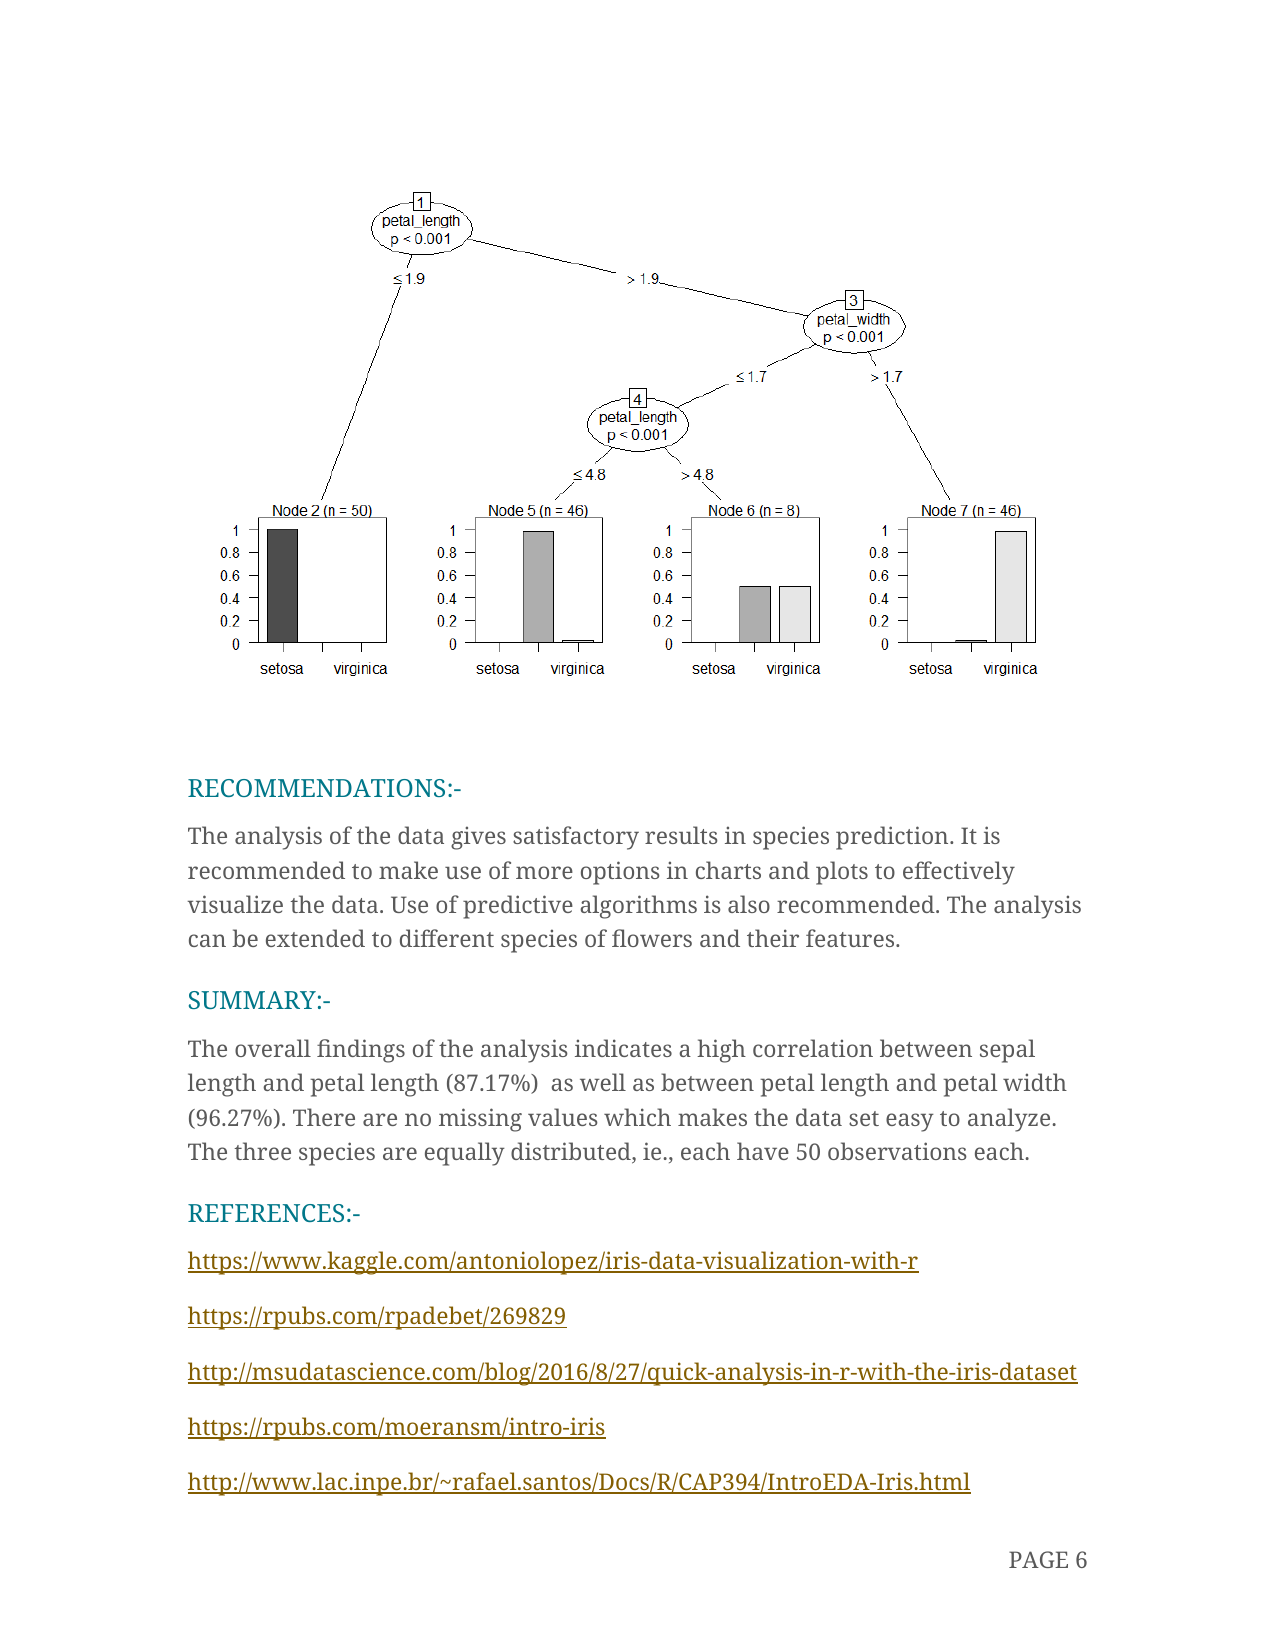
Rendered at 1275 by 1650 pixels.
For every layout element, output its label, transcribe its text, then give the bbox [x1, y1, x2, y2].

text http://www.lac.inpe.br/~rafael.santos/Docs/R/CAP394/IntroEDA-Iris.html [187, 1466, 1087, 1497]
subtitle Recommendations:- [187, 770, 1087, 804]
subtitle SUMMARY:- [187, 983, 1087, 1017]
subtitle REFERENCES:- [187, 1195, 1087, 1229]
text The overall findings of the analysis indicates a high correlation between sepal length and petal length (87.17%) as well as between petal length and petal width (96.27%). There are no missing values which makes the data set easy to analyze. The three species are equally distributed, ie., each have 50 observations each. [187, 1033, 1087, 1167]
text https://rpubs.com/rpadebet/269829 [187, 1300, 1087, 1332]
picture [187, 180, 1088, 687]
text https://rpubs.com/moeransm/intro-iris [187, 1411, 1087, 1442]
text https://www.kaggle.com/antoniolopez/iris-data-visualization-with-r [187, 1245, 1087, 1276]
text http://msudatascience.com/blog/2016/8/27/quick-analysis-in-r-with-the-iris-dataset [187, 1356, 1087, 1387]
text The analysis of the data gives satisfactory results in species prediction. It is recommended to make use of more options in charts and plots to effectively visualize the data. Use of predictive algorithms is also recommended. The analysis can be extended to different species of flowers and their features. [187, 820, 1087, 955]
